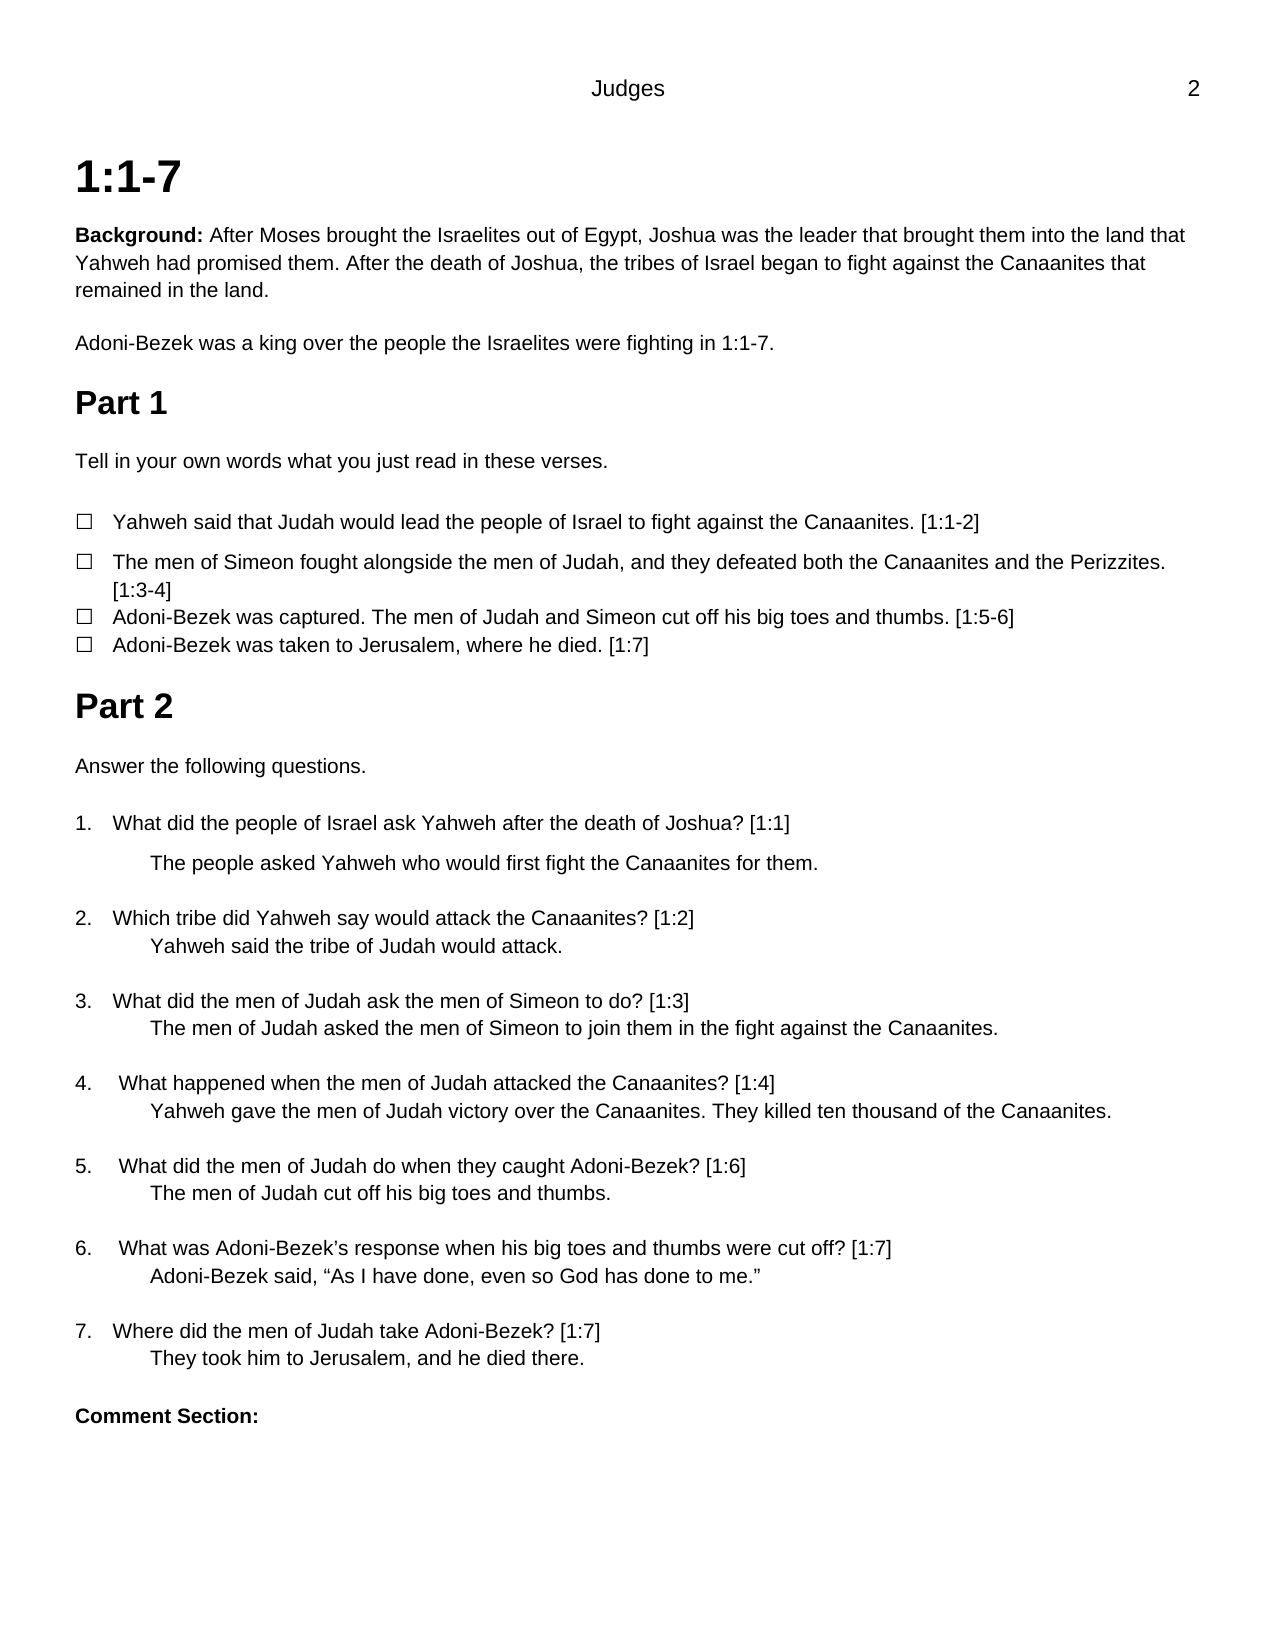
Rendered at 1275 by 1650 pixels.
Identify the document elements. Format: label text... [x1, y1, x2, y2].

subtitle 1:1-7 [75, 150, 1200, 203]
list What did the men of Judah do when they caught Adoni-Bezek? [1:6] [75, 1153, 1200, 1177]
text The men of Judah asked the men of Simeon to join them in the fight against the Canaanites. [150, 1016, 1200, 1040]
text Yahweh gave the men of Judah victory over the Canaanites. They killed ten thousand of the Canaanites. [150, 1098, 1200, 1122]
list Adoni-Bezek was taken to Jerusalem, where he died. [1:7] [75, 632, 1200, 656]
list What did the men of Judah ask the men of Simeon to do? [1:3] [75, 988, 1200, 1012]
text Adoni-Bezek said, “As I have done, even so God has done to me.” [150, 1263, 1200, 1287]
text Background: After Moses brought the Israelites out of Egypt, Joshua was the leader that brought them into the land that Yahweh had promised them. After the death of Joshua, the tribes of Israel began to fight against the Canaanites that remained in the land. [75, 223, 1200, 302]
list Where did the men of Judah take Adoni-Bezek? [1:7] [75, 1318, 1200, 1342]
list What was Adoni-Bezek’s response when his big toes and thumbs were cut off? [1:7] [75, 1236, 1200, 1260]
list What happened when the men of Judah attacked the Canaanites? [1:4] [75, 1071, 1200, 1095]
text Yahweh said the tribe of Judah would attack. [150, 933, 1200, 957]
text Adoni-Bezek was a king over the people the Israelites were fighting in 1:1-7. [75, 331, 1200, 354]
text Comment Section: [75, 1404, 1200, 1428]
text Part 2 [75, 685, 1200, 726]
list What did the people of Israel ask Yahweh after the death of Joshua? [1:1] [75, 811, 1200, 835]
text Part 1 [75, 383, 1200, 421]
text Answer the following questions. [75, 754, 1200, 778]
text They took him to Jerusalem, and he died there. [150, 1346, 1200, 1370]
list Which tribe did Yahweh say would attack the Canaanites? [1:2] [75, 906, 1200, 930]
text The men of Judah cut off his big toes and thumbs. [150, 1181, 1200, 1205]
text Tell in your own words what you just read in these verses. [75, 449, 1200, 473]
text The people asked Yahweh who would first fight the Canaanites for them. [150, 851, 1200, 875]
list Yahweh said that Judah would lead the people of Israel to fight against the Canaanites. [1:1-2] [75, 510, 1200, 534]
list The men of Simeon fought alongside the men of Judah, and they defeated both the Canaanites and the Perizzites. [1:3-4] [75, 550, 1200, 601]
list Adoni-Bezek was captured. The men of Judah and Simeon cut off his big toes and thumbs. [1:5-6] [75, 605, 1200, 629]
